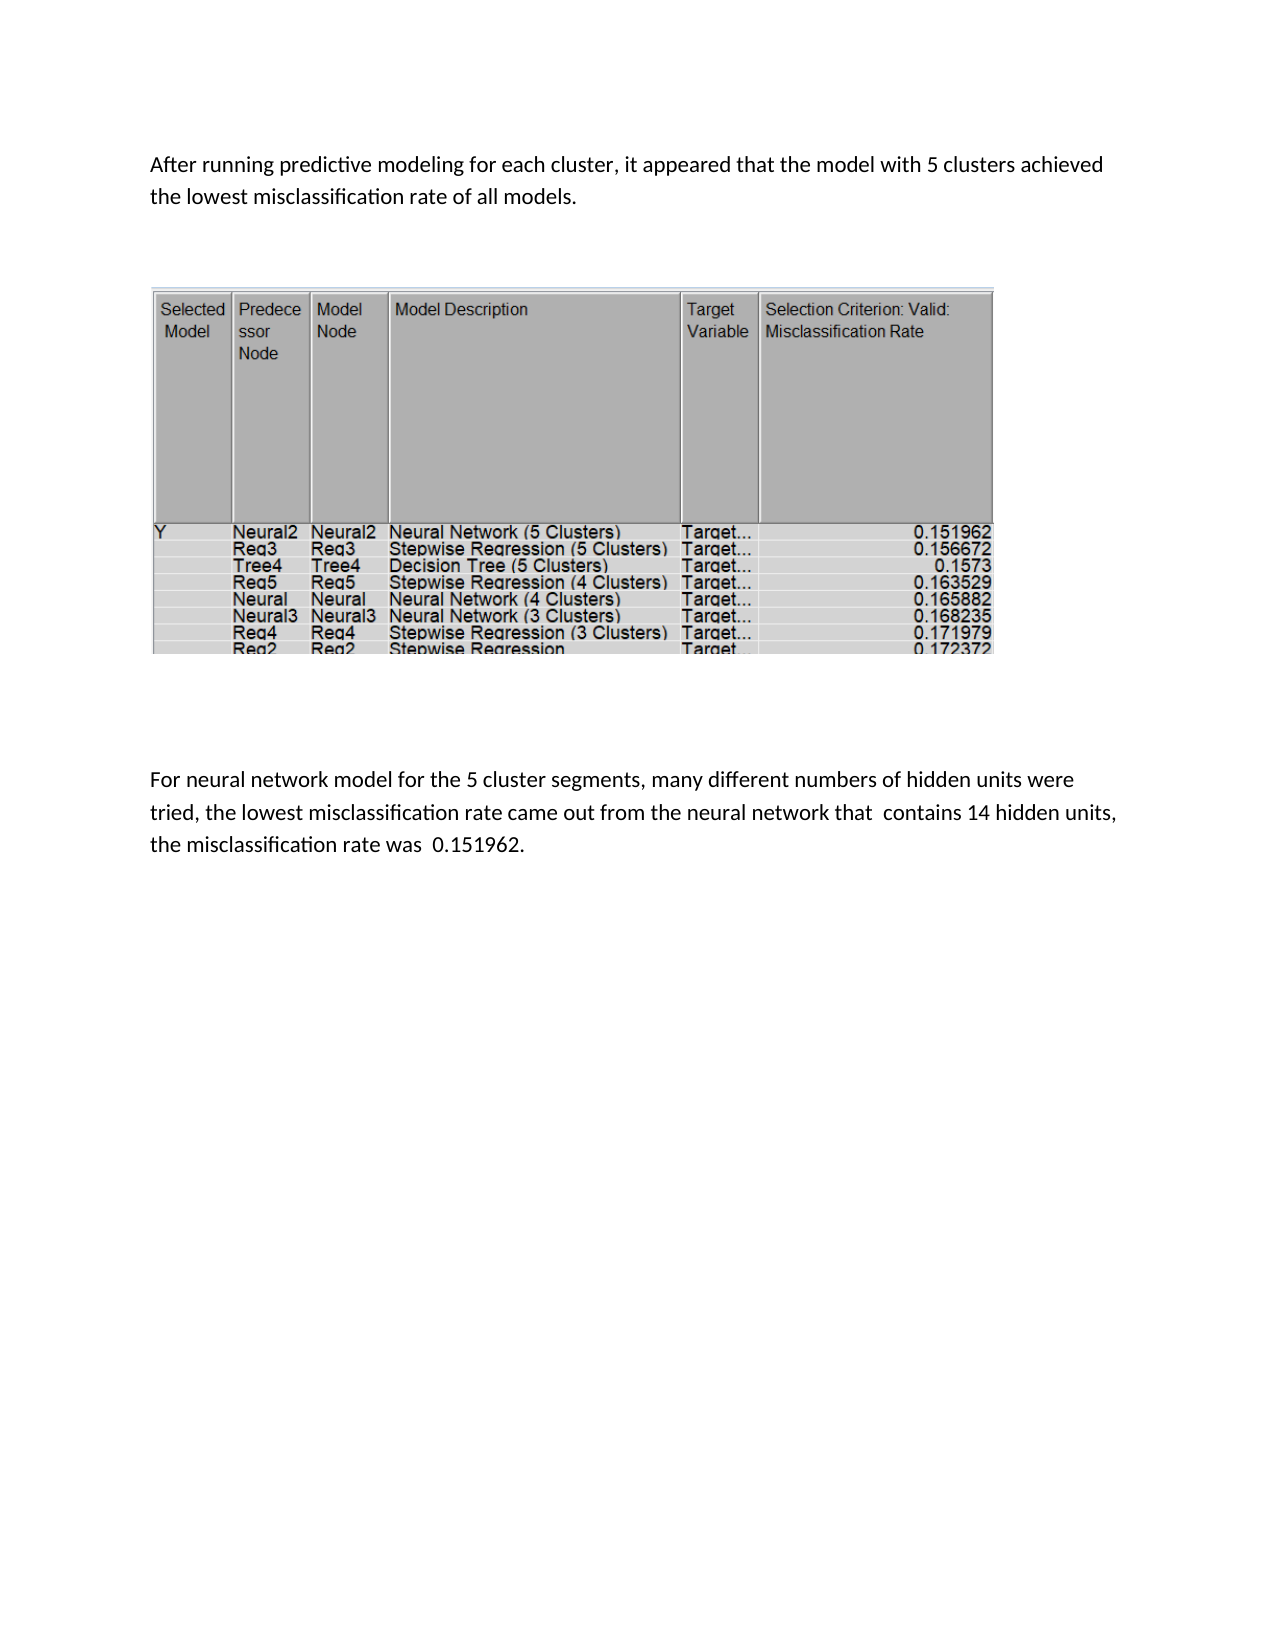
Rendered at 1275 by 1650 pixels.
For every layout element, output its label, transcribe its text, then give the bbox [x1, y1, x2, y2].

picture [150, 287, 993, 654]
text For neural network model for the 5 cluster segments, many different numbers of hidden units were tried, the lowest misclassification rate came out from the neural network that contains 14 hidden units, the misclassification rate was 0.151962. [150, 765, 1125, 858]
text After running predictive modeling for each cluster, it appeared that the model with 5 clusters achieved the lowest misclassification rate of all models. [150, 150, 1125, 210]
